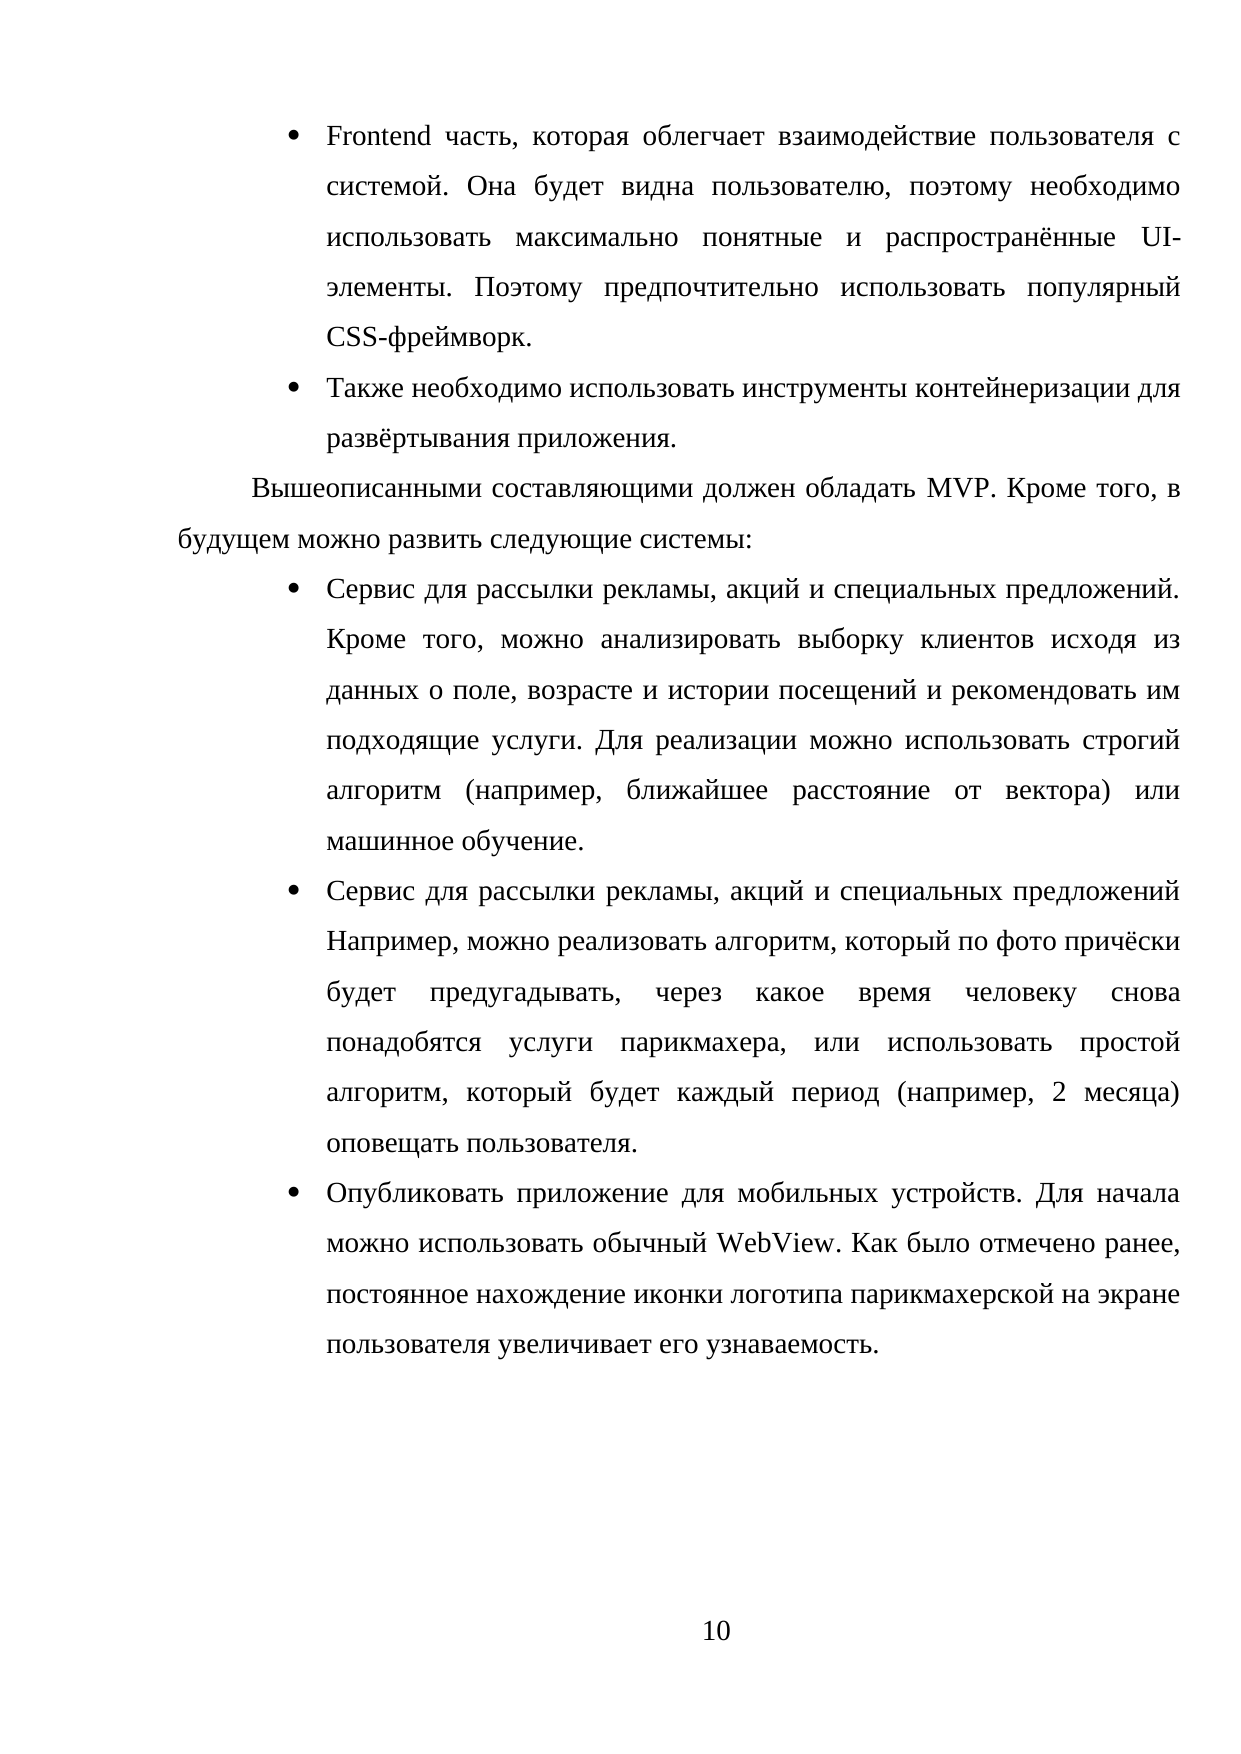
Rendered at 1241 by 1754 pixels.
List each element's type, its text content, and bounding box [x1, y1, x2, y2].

list Сервис для рассылки рекламы, акций и специальных предложений. Кроме того, можно анализировать выборку клиентов исходя из данных о поле, возрасте и истории посещений и рекомендовать им подходящие услуги. Для реализации можно использовать строгий алгоритм (например, ближайшее расстояние от вектора) или машинное обучение. [288, 571, 1181, 856]
list Frontend часть, которая облегчает взаимодействие пользователя с системой. Она будет видна пользователю, поэтому необходимо использовать максимально понятные и распространённые UI-элементы. Поэтому предпочтительно использовать популярный CSS-фреймворк. [288, 118, 1181, 353]
list Сервис для рассылки рекламы, акций и специальных предложений Например, можно реализовать алгоритм, который по фото причёски будет предугадывать, через какое время человеку снова понадобятся услуги парикмахера, или использовать простой алгоритм, который будет каждый период (например, 2 месяца) оповещать пользователя. [288, 873, 1181, 1158]
text Вышеописанными составляющими должен обладать MVP. Кроме того, в будущем можно развить следующие системы: [177, 471, 1181, 554]
list Также необходимо использовать инструменты контейнеризации для развёртывания приложения. [288, 370, 1181, 454]
